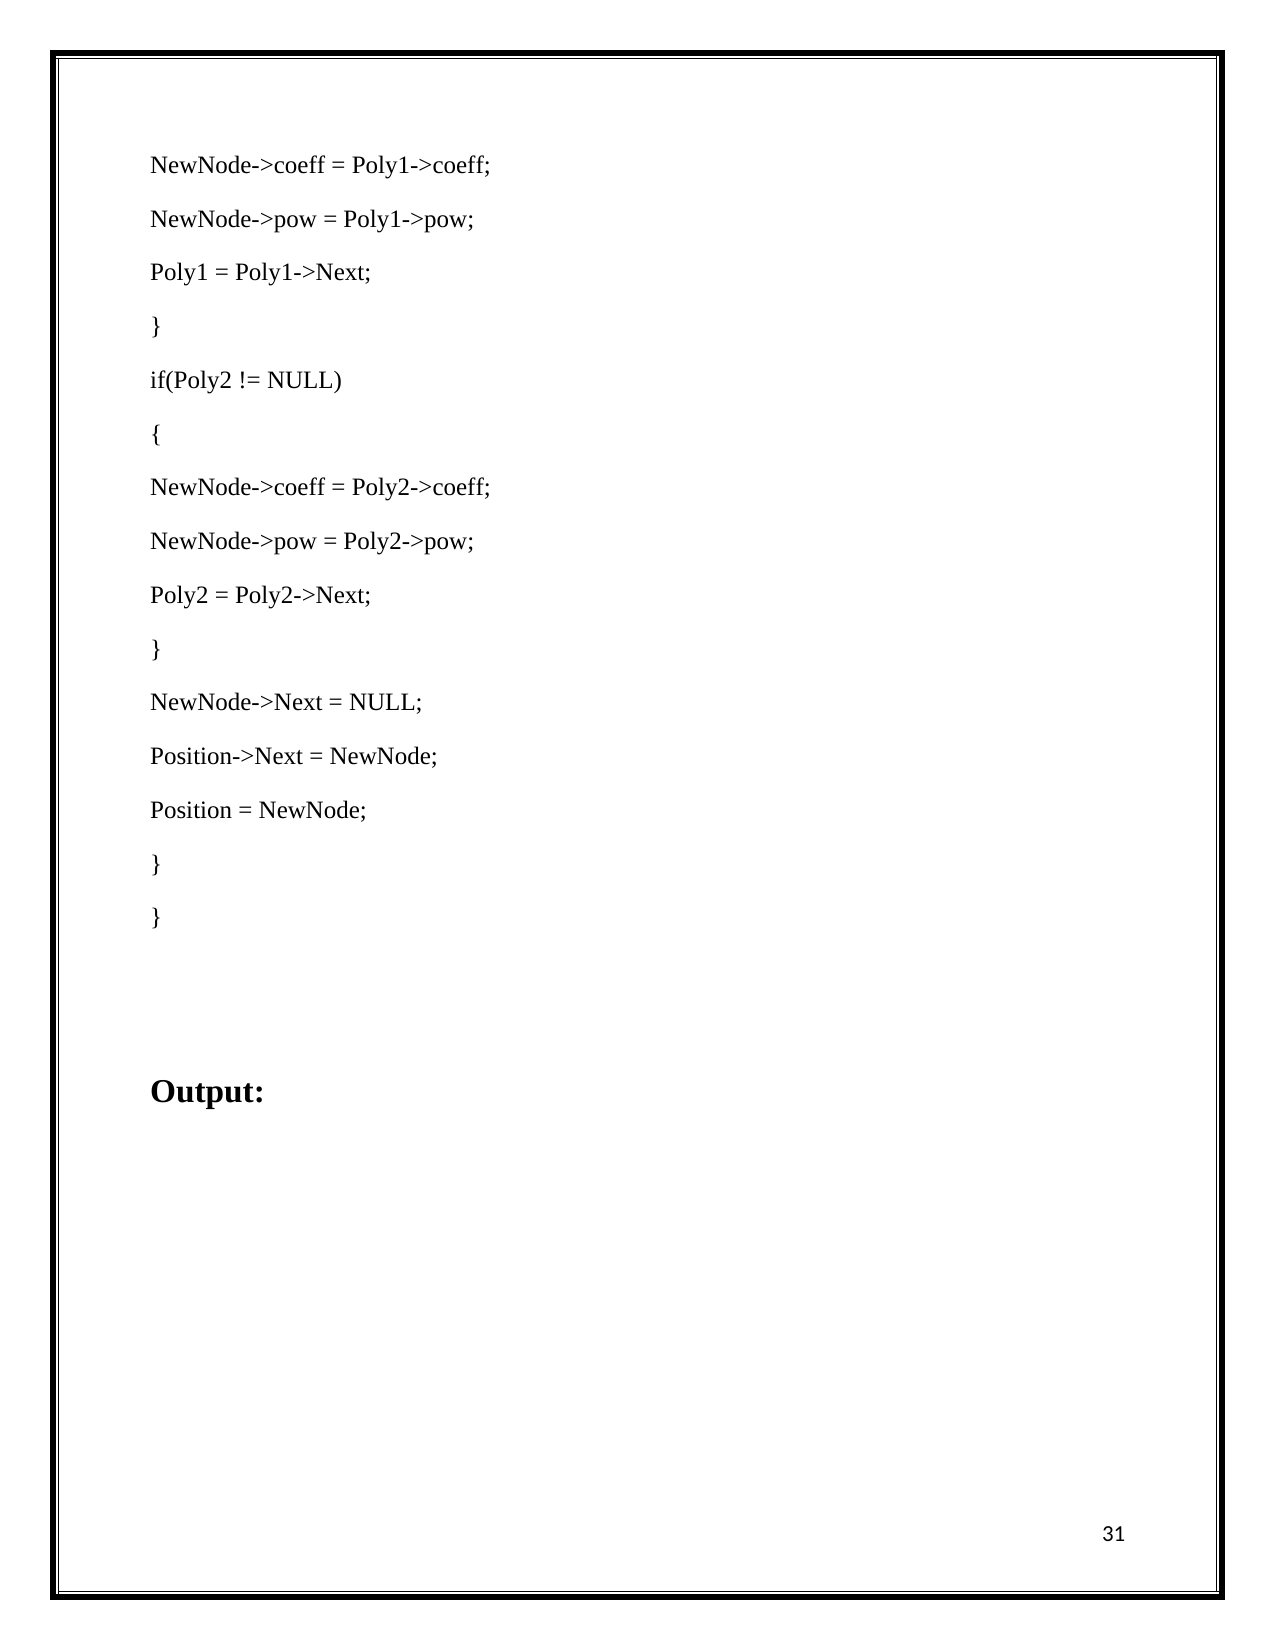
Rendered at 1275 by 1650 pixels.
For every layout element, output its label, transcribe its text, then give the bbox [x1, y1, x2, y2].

text { [150, 419, 1125, 447]
text NewNode->coeff = Poly1->coeff; [150, 150, 1125, 179]
text Position->Next = NewNode; [150, 741, 1125, 770]
text Output: [150, 1072, 1125, 1110]
text NewNode->coeff = Poly2->coeff; [150, 472, 1125, 501]
text NewNode->Next = NULL; [150, 687, 1125, 716]
text Position = NewNode; [150, 795, 1125, 824]
text } [150, 902, 1125, 931]
text NewNode->pow = Poly2->pow; [150, 526, 1125, 555]
text Poly2 = Poly2->Next; [150, 580, 1125, 609]
text NewNode->pow = Poly1->pow; [150, 204, 1125, 232]
text } [150, 634, 1125, 662]
text if(Poly2 != NULL) [150, 365, 1125, 394]
text } [150, 849, 1125, 877]
text } [150, 311, 1125, 340]
text Poly1 = Poly1->Next; [150, 257, 1125, 286]
